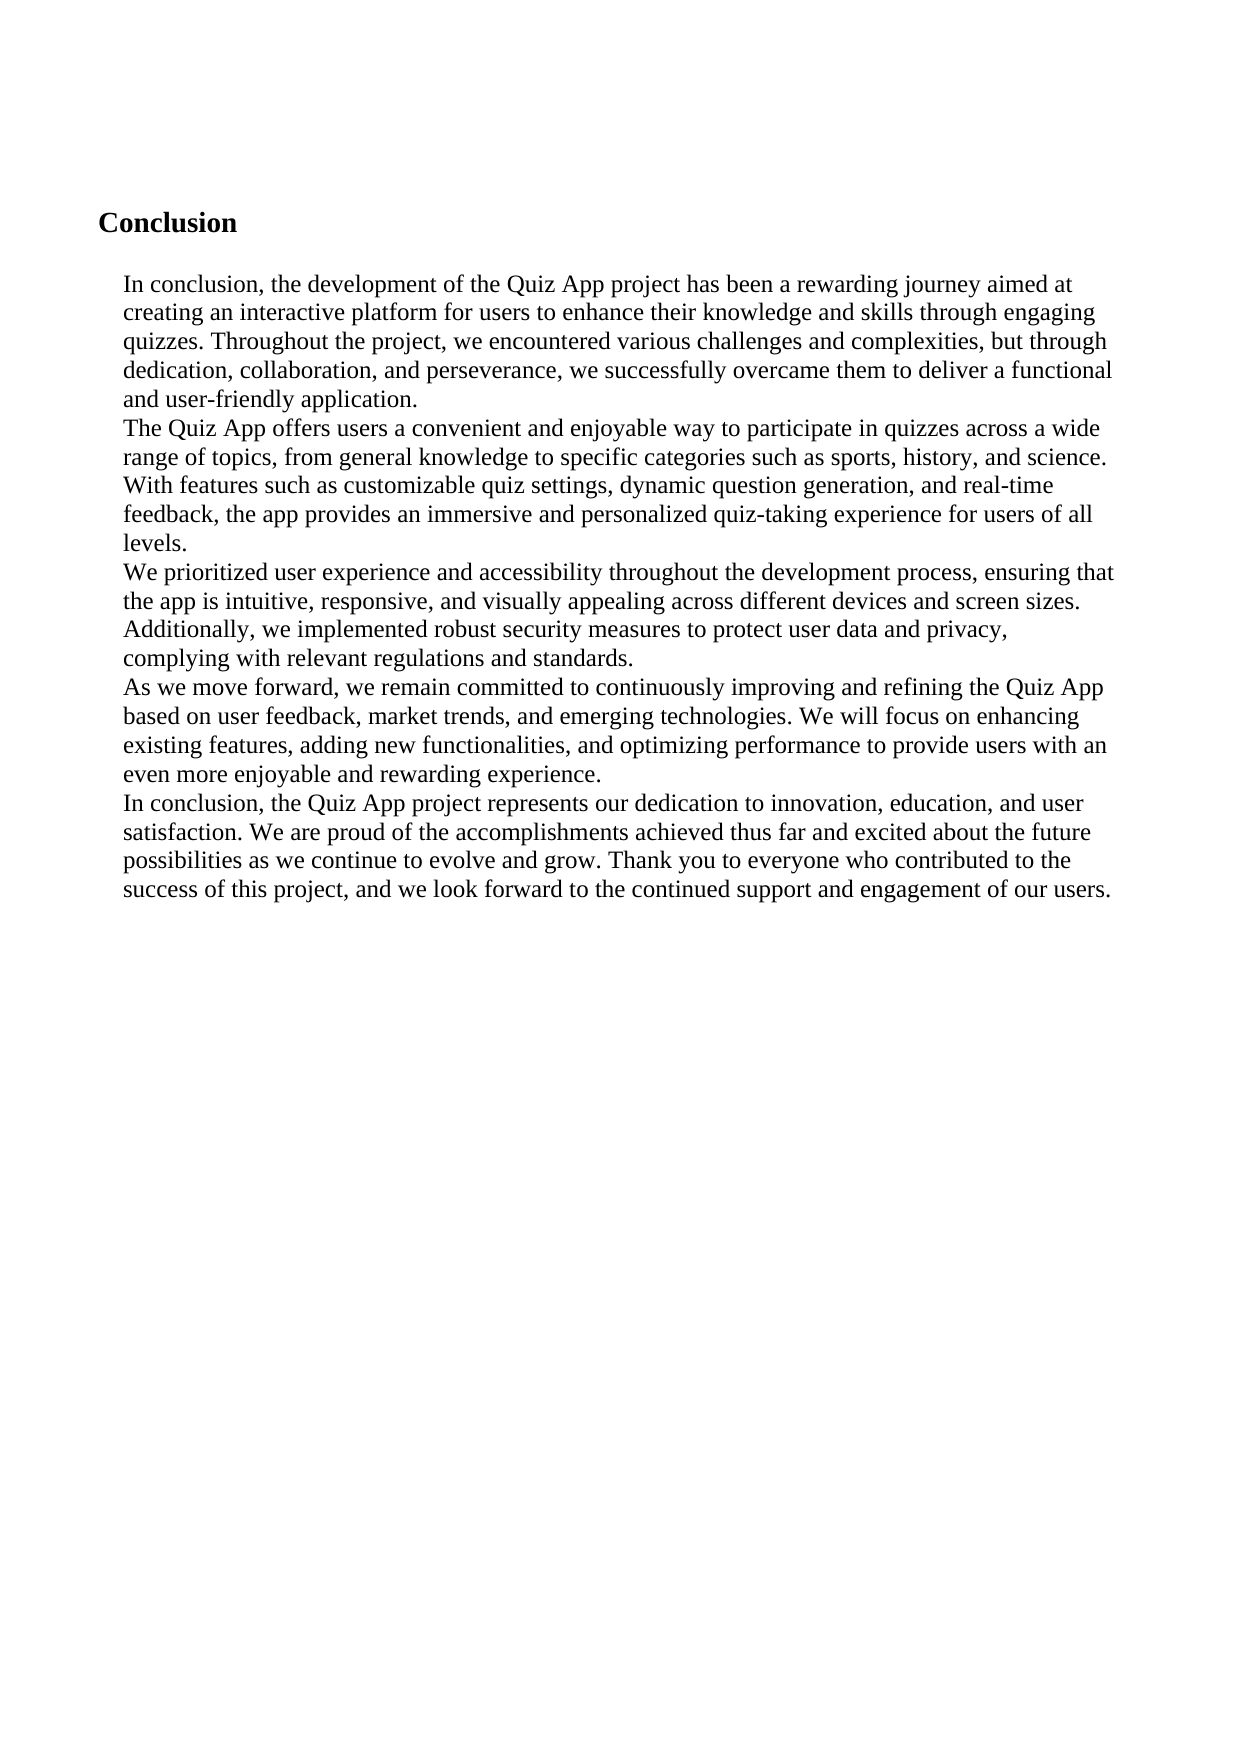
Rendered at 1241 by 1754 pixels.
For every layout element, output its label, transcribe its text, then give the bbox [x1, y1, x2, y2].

subtitle Conclusion [98, 206, 1117, 239]
text The Quiz App offers users a convenient and enjoyable way to participate in quizzes across a wide range of topics, from general knowledge to specific categories such as sports, history, and science. With features such as customizable quiz settings, dynamic question generation, and real-time feedback, the app provides an immersive and personalized quiz-taking experience for users of all levels. [123, 413, 1117, 557]
text In conclusion, the Quiz App project represents our dedication to innovation, education, and user satisfaction. We are proud of the accomplishments achieved thus far and excited about the future possibilities as we continue to evolve and grow. Thank you to everyone who contributed to the success of this project, and we look forward to the continued support and engagement of our users. [123, 788, 1117, 903]
text We prioritized user experience and accessibility throughout the development process, ensuring that the app is intuitive, responsive, and visually appealing across different devices and screen sizes. Additionally, we implemented robust security measures to protect user data and privacy, complying with relevant regulations and standards. [123, 557, 1117, 672]
text As we move forward, we remain committed to continuously improving and refining the Quiz App based on user feedback, market trends, and emerging technologies. We will focus on enhancing existing features, adding new functionalities, and optimizing performance to provide users with an even more enjoyable and rewarding experience. [123, 672, 1117, 787]
text In conclusion, the development of the Quiz App project has been a rewarding journey aimed at creating an interactive platform for users to enhance their knowledge and skills through engaging quizzes. Throughout the project, we encountered various challenges and complexities, but through dedication, collaboration, and perseverance, we successfully overcame them to deliver a functional and user-friendly application. [123, 269, 1117, 412]
